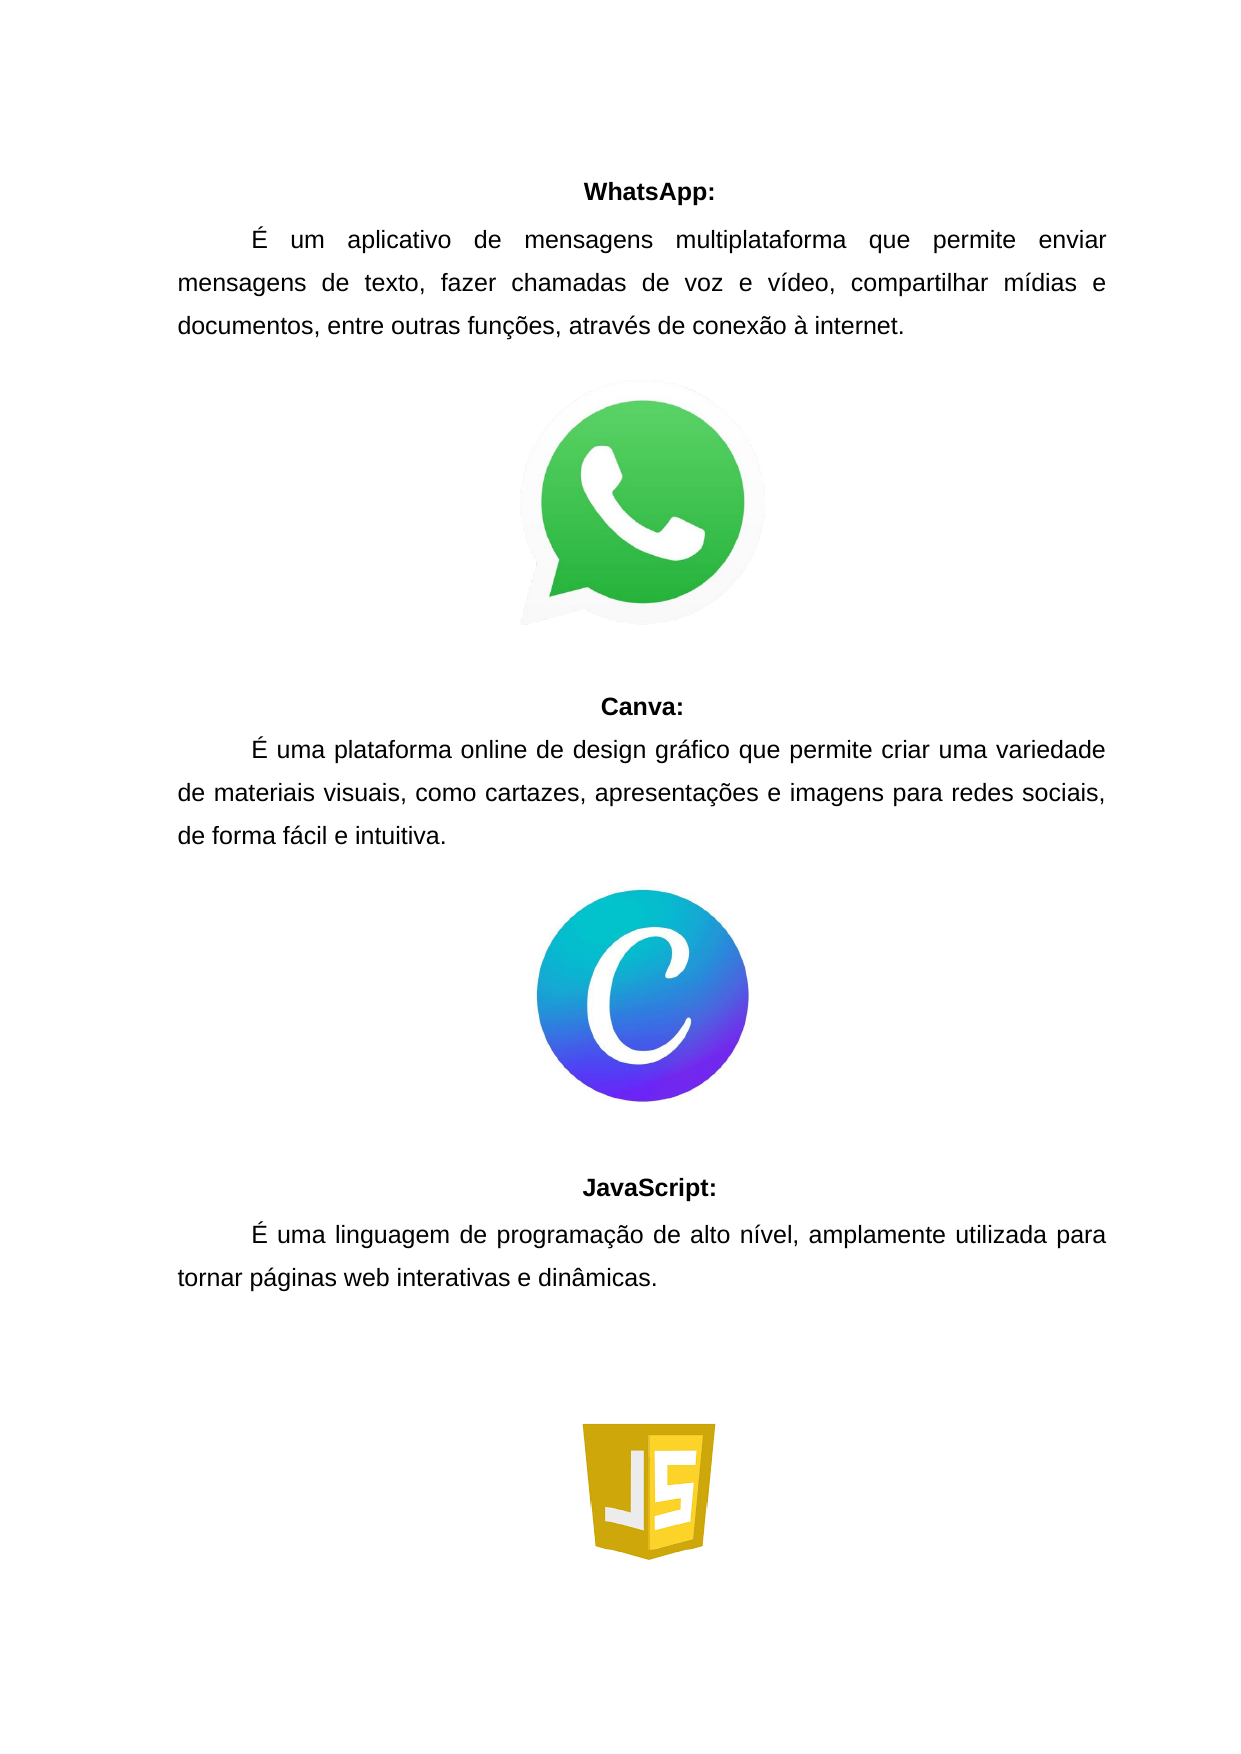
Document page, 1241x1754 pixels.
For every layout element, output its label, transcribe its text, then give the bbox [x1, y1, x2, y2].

picture [533, 1383, 766, 1592]
text Canva: [177, 692, 1107, 721]
text É uma plataforma online de design gráfico que permite criar uma variedade de materiais visuais, como cartazes, apresentações e imagens para redes sociais, de forma fácil e intuitiva. [177, 735, 1107, 850]
text JavaScript: [177, 1173, 1122, 1201]
text É uma linguagem de programação de alto nível, amplamente utilizada para tornar páginas web interativas e dinâmicas. [177, 1220, 1107, 1292]
picture [527, 881, 758, 1111]
picture [510, 371, 775, 635]
text WhatsApp: [177, 177, 1122, 206]
text É um aplicativo de mensagens multiplataforma que permite enviar mensagens de texto, fazer chamadas de voz e vídeo, compartilhar mídias e documentos, entre outras funções, através de conexão à internet. [177, 225, 1107, 340]
